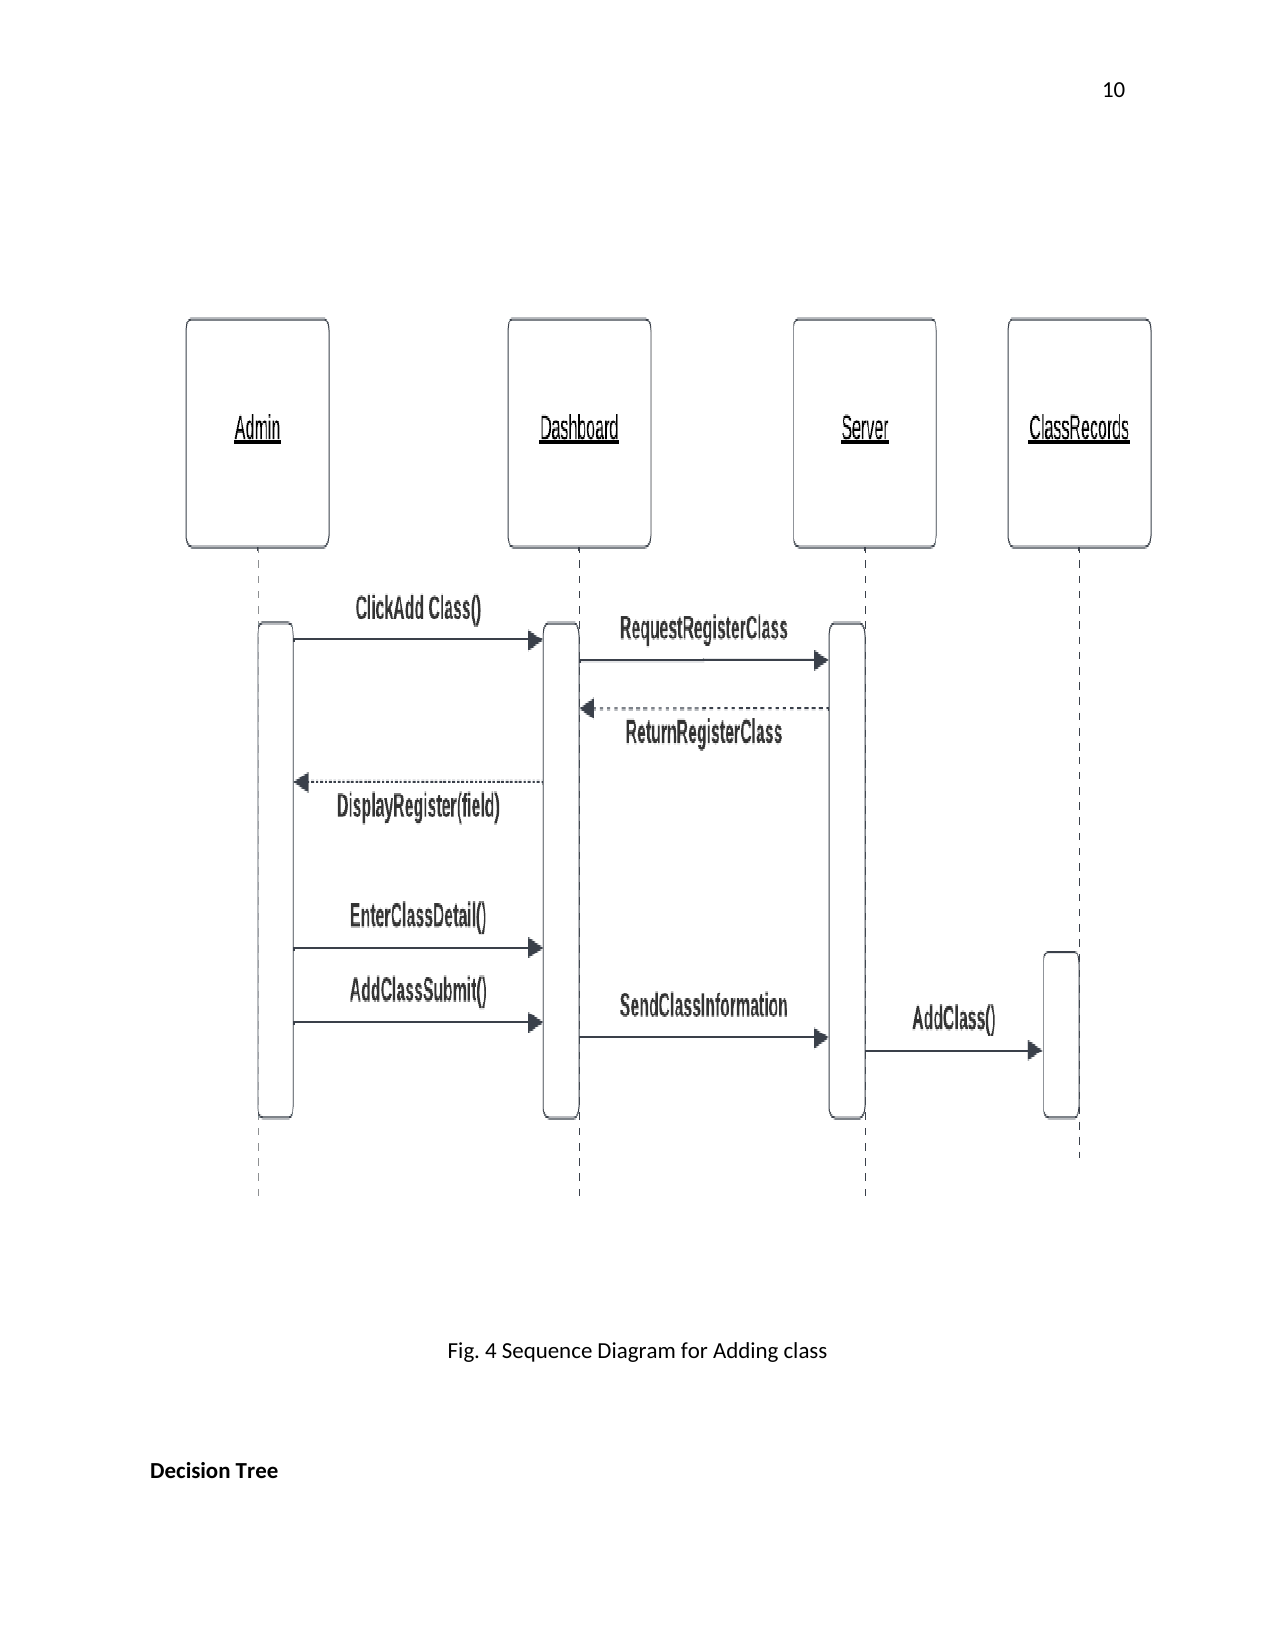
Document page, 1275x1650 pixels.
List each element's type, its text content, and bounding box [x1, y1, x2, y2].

picture [150, 243, 1186, 1271]
text Decision Tree [150, 1456, 1125, 1484]
text Fig. 4 Sequence Diagram for Adding class [150, 1337, 1125, 1364]
